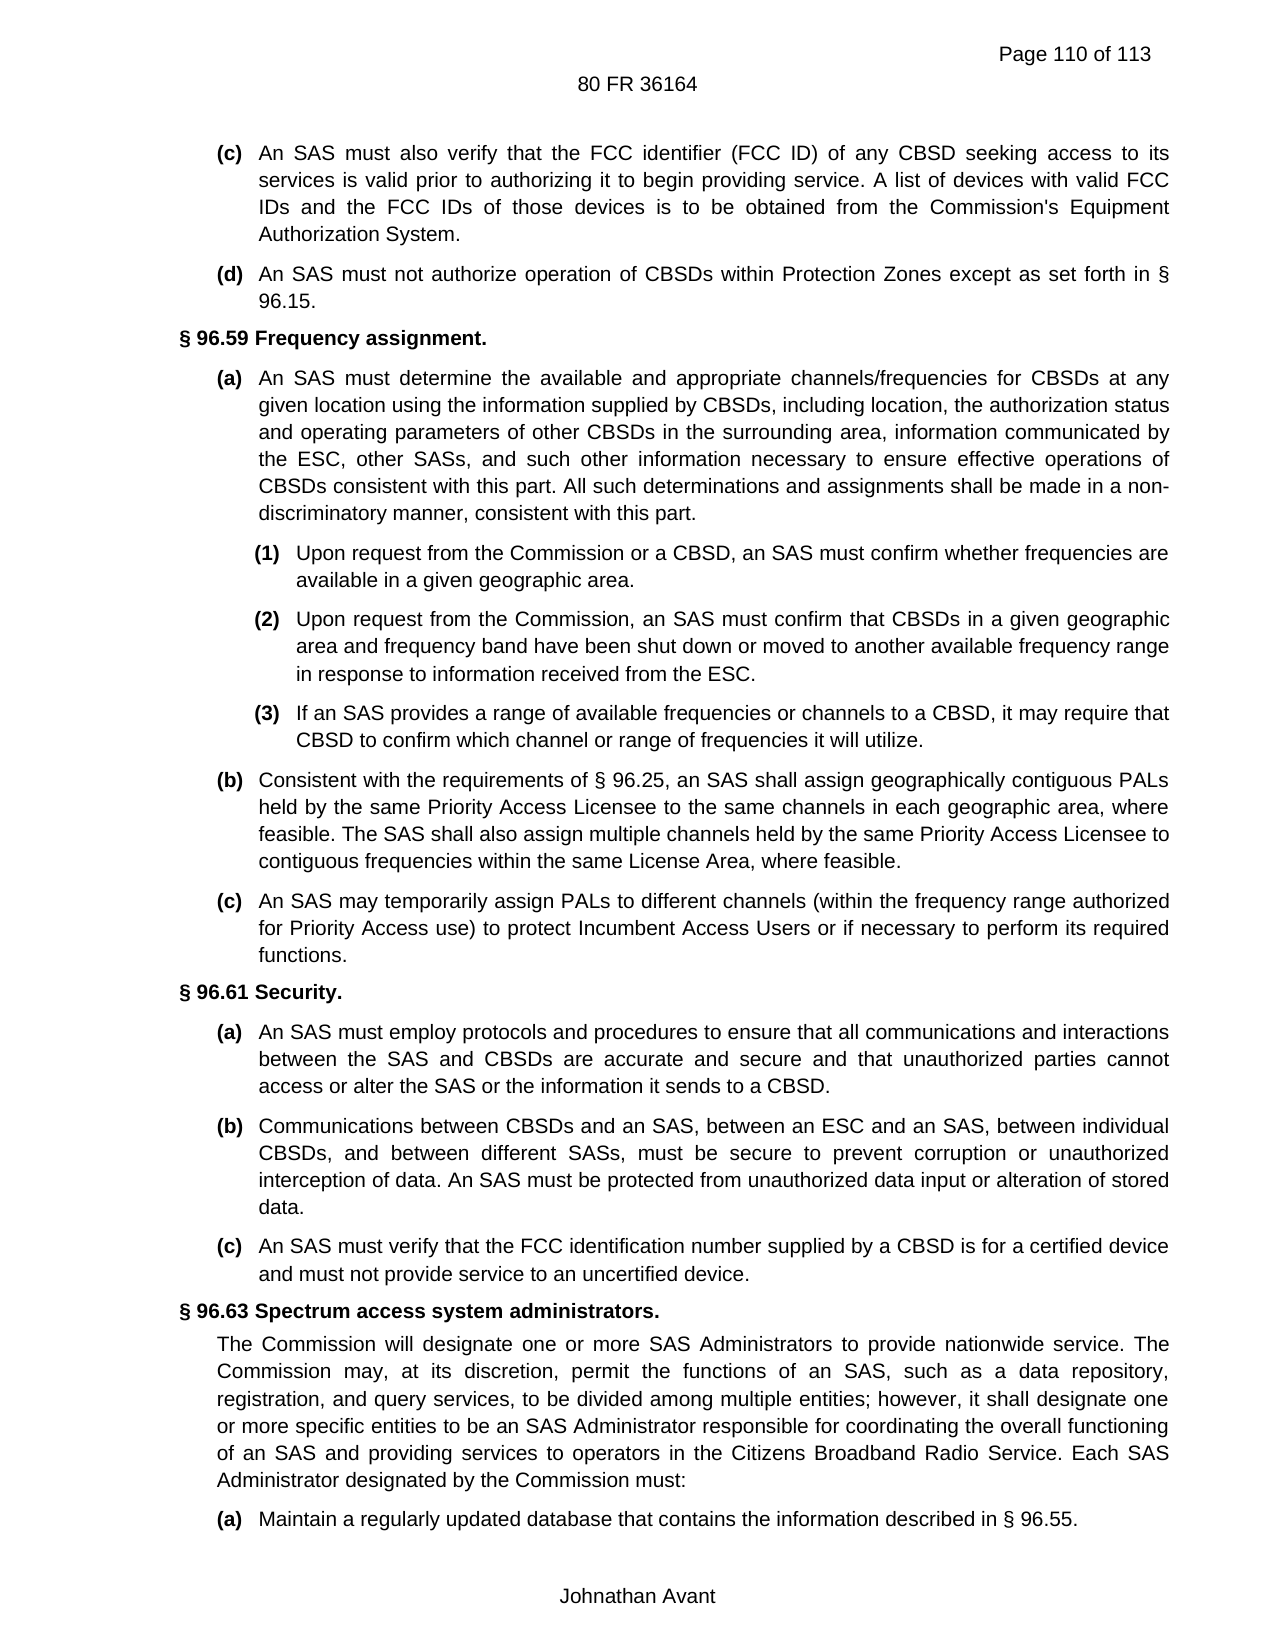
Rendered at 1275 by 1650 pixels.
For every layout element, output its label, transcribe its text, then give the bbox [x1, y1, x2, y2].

list An SAS must also verify that the FCC identifier (FCC ID) of any CBSD seeking access to its services is valid prior to authorizing it to begin providing service. A list of devices with valid FCC IDs and the FCC IDs of those devices is to be obtained from the Commission's Equipment Authorization System. [217, 137, 1171, 246]
list Communications between CBSDs and an SAS, between an ESC and an SAS, between individual CBSDs, and between different SASs, must be secure to prevent corruption or unauthorized interception of data. An SAS must be protected from unauthorized data input or alteration of stored data. [217, 1110, 1171, 1219]
list An SAS must employ protocols and procedures to ensure that all communications and interactions between the SAS and CBSDs are accurate and secure and that unauthorized parties cannot access or alter the SAS or the information it sends to a CBSD. [217, 1017, 1171, 1098]
list An SAS must determine the available and appropriate channels/frequencies for CBSDs at any given location using the information supplied by CBSDs, including location, the authorization status and operating parameters of other CBSDs in the surrounding area, information communicated by the ESC, other SASs, and such other information necessary to ensure effective operations of CBSDs consistent with this part. All such determinations and assignments shall be made in a non-discriminatory manner, consistent with this part. [217, 362, 1171, 525]
list An SAS may temporarily assign PALs to different channels (within the frequency range authorized for Priority Access use) to protect Incumbent Access Users or if necessary to perform its required functions. [217, 885, 1171, 967]
list An SAS must verify that the FCC identification number supplied by a CBSD is for a certified device and must not provide service to an uncertified device. [217, 1231, 1171, 1285]
list An SAS must not authorize operation of CBSDs within Protection Zones except as set forth in § 96.15. [217, 258, 1171, 312]
list Upon request from the Commission or a CBSD, an SAS must confirm whether frequencies are available in a given geographic area. [254, 537, 1171, 592]
text The Commission will designate one or more SAS Administrators to provide nationwide service. The Commission may, at its discretion, permit the functions of an SAS, such as a data repository, registration, and query services, to be divided among multiple entities; however, it shall designate one or more specific entities to be an SAS Administrator responsible for coordinating the overall functioning of an SAS and providing services to operators in the Citizens Broadband Radio Service. Each SAS Administrator designated by the Commission must: [217, 1329, 1171, 1492]
list administrators. [179, 1298, 1171, 1323]
list Upon request from the Commission, an SAS must confirm that CBSDs in a given geographic area and frequency band have been shut down or moved to another available frequency range in response to information received from the ESC. [254, 604, 1171, 685]
list If an SAS provides a range of available frequencies or channels to a CBSD, it may require that CBSD to confirm which channel or range of frequencies it will utilize. [254, 698, 1171, 752]
list Maintain a regularly updated database that contains the information described in § 96.55. [217, 1504, 1171, 1531]
list Consistent with the requirements of § 96.25, an SAS shall assign geographically contiguous PALs held by the same Priority Access Licensee to the same channels in each geographic area, where feasible. The SAS shall also assign multiple channels held by the same Priority Access Licensee to contiguous frequencies within the same License Area, where feasible. [217, 764, 1171, 873]
